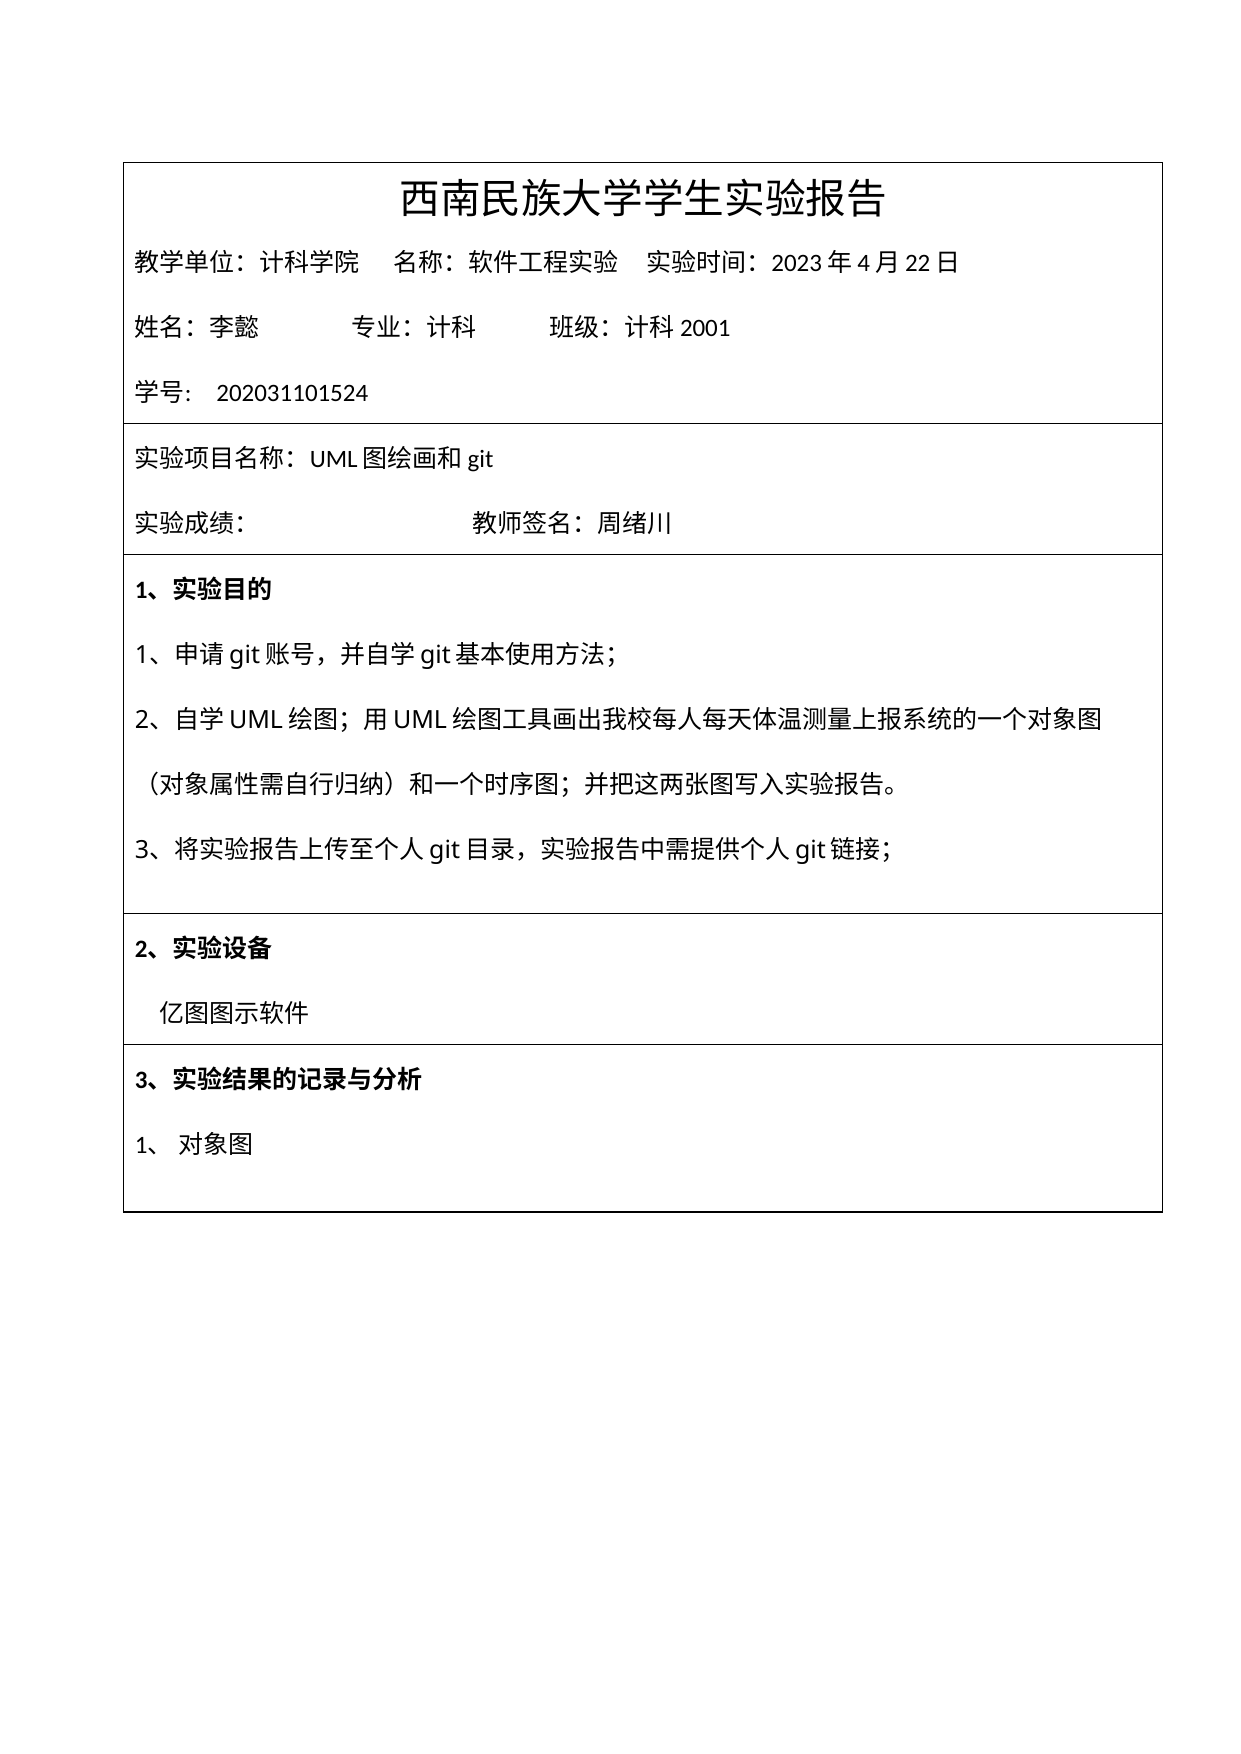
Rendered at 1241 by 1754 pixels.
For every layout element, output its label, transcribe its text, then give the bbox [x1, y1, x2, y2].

table_cell 实验结果的记录与分析 对象图 时序图 实验报告上传github AL4everYOUNG/RuanGong: homework (github.com) [124, 1045, 1162, 1211]
table_cell 2、实验设备 亿图图示软件 [124, 914, 1162, 1044]
table_header 西南民族大学学生实验报告 教学单位：计科学院 名称：软件工程实验 实验时间：2023年4月22日 姓名：李懿 专业：计科 班级：计科2001 学号: 202031101524 [124, 163, 1162, 423]
table_cell 实验项目名称：UML图绘画和git 实验成绩： 教师签名：周绪川 [124, 424, 1162, 554]
table_cell 1、实验目的 1、申请git账号，并自学git基本使用方法； 2、自学UML绘图；用UML绘图工具画出我校每人每天体温测量上报系统的一个对象图（对象属性需自行归纳）和一个时序图；并把这两张图写入实验报告。 3、将实验报告上传至个人git目录，实验报告中需提供个人git链接； [124, 555, 1162, 913]
